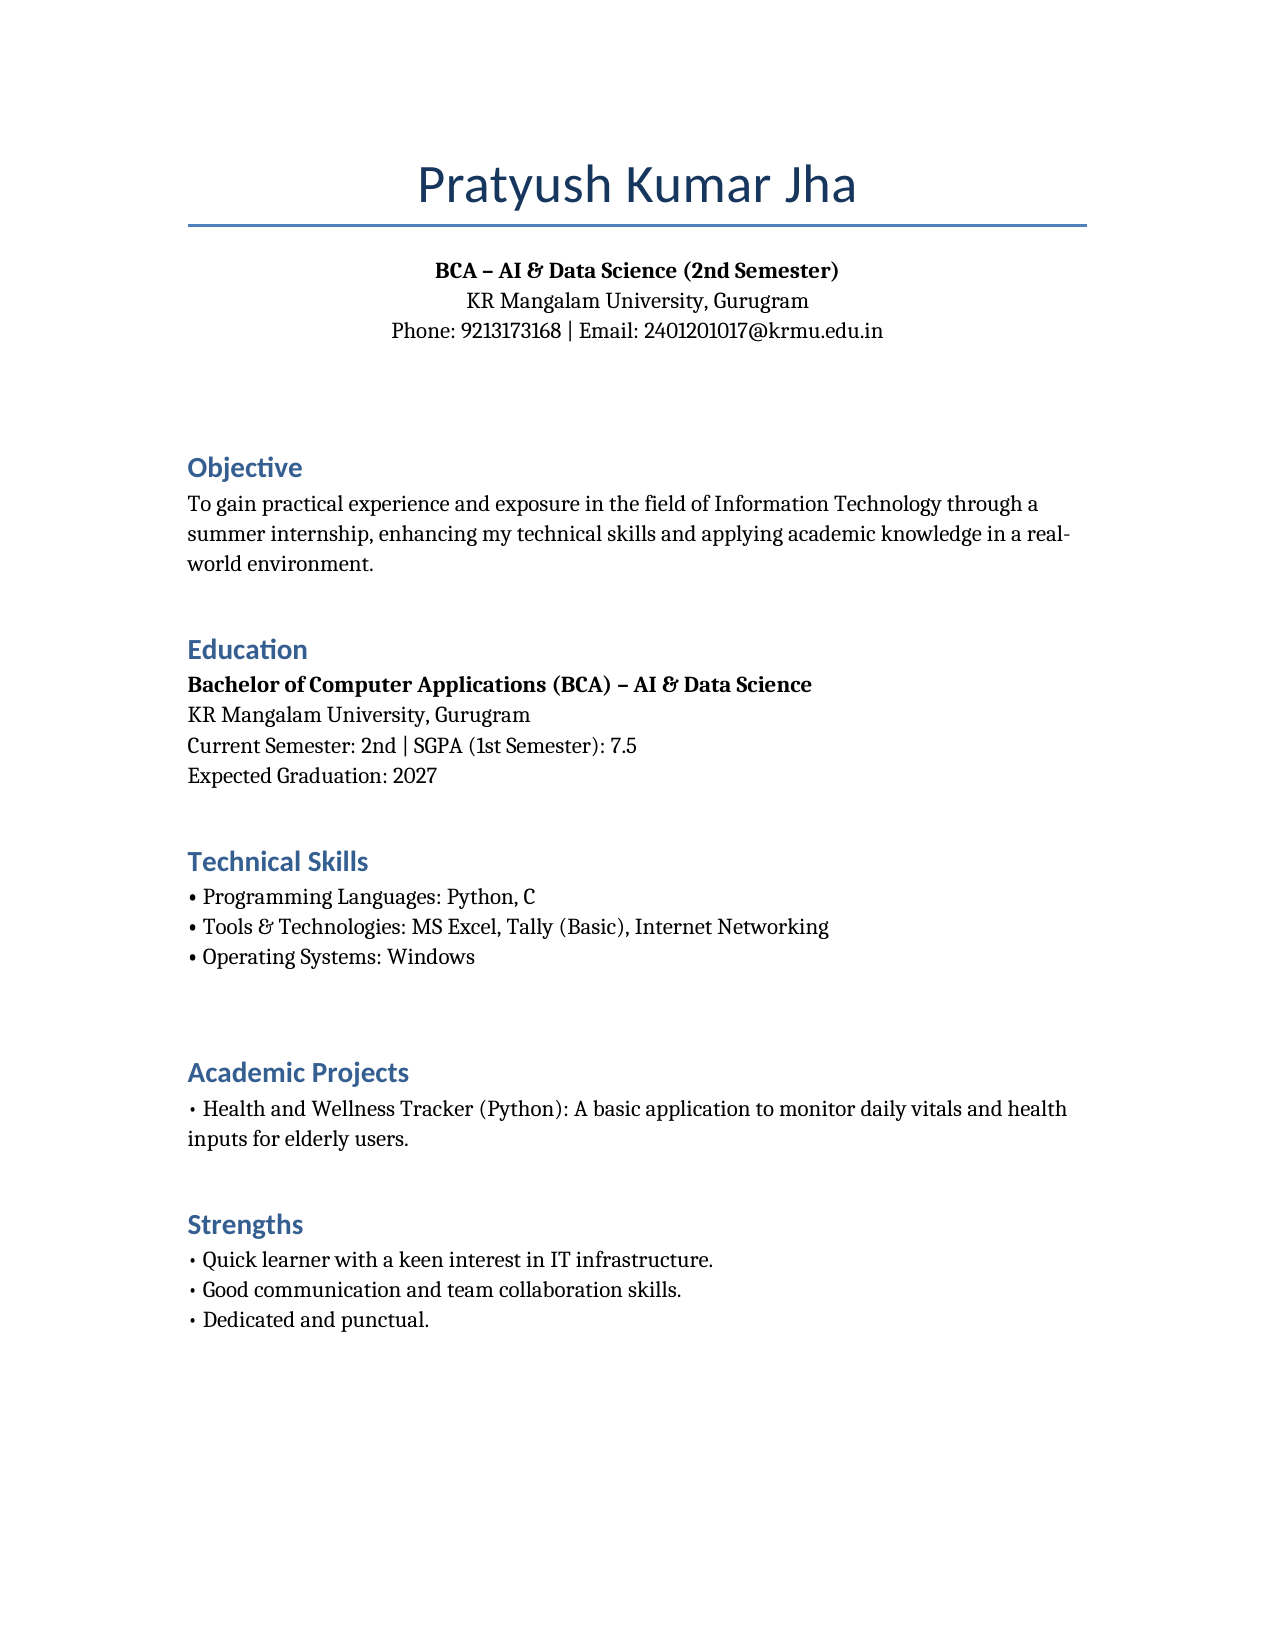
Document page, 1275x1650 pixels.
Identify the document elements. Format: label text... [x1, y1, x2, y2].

subtitle Academic Projects [187, 1054, 1087, 1090]
subtitle Objective [187, 449, 1087, 485]
text • Health and Wellness Tracker (Python): A basic application to monitor daily vitals and health inputs for elderly users. [187, 1096, 1087, 1152]
text • Quick learner with a keen interest in IT infrastructure. • Good communication and team collaboration skills. • Dedicated and punctual. [187, 1247, 1087, 1334]
title Pratyush Kumar Jha [187, 150, 1087, 227]
text BCA – AI & Data Science (2nd Semester) KR Mangalam University, Gurugram Phone: 9213173168 | Email: 2401201017@krmu.edu.in [187, 258, 1087, 344]
subtitle Strengths [187, 1206, 1087, 1242]
text • Programming Languages: Python, C • Tools & Technologies: MS Excel, Tally (Basic), Internet Networking • Operating Systems: Windows [187, 884, 1087, 1001]
subtitle Education [187, 631, 1087, 667]
subtitle Technical Skills [187, 843, 1087, 878]
text Bachelor of Computer Applications (BCA) – AI & Data Science KR Mangalam University, Gurugram Current Semester: 2nd | SGPA (1st Semester): 7.5 Expected Graduation: 2027 [187, 672, 1087, 789]
text To gain practical experience and exposure in the field of Information Technology through a summer internship, enhancing my technical skills and applying academic knowledge in a real-world environment. [187, 490, 1087, 577]
